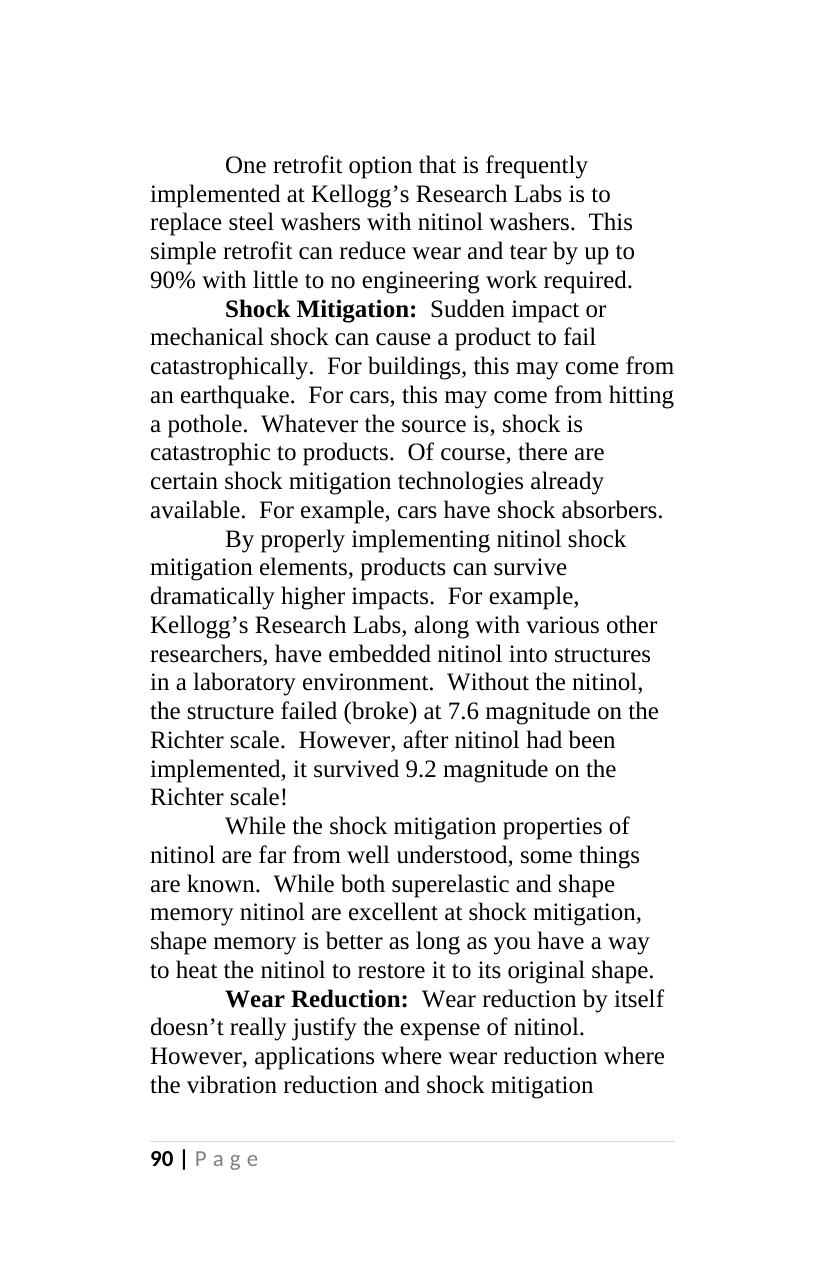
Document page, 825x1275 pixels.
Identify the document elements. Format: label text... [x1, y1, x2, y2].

text Shock Mitigation: Sudden impact or mechanical shock can cause a product to fail catastrophically. For buildings, this may come from an earthquake. For cars, this may come from hitting a pothole. Whatever the source is, shock is catastrophic to products. Of course, there are certain shock mitigation technologies already available. For example, cars have shock absorbers. [150, 294, 675, 524]
text While the shock mitigation properties of nitinol are far from well understood, some things are known. While both superelastic and shape memory nitinol are excellent at shock mitigation, shape memory is better as long as you have a way to heat the nitinol to restore it to its original shape. [150, 811, 675, 984]
text By properly implementing nitinol shock mitigation elements, products can survive dramatically higher impacts. For example, Kellogg’s Research Labs, along with various other researchers, have embedded nitinol into structures in a laboratory environment. Without the nitinol, the structure failed (broke) at 7.6 magnitude on the Richter scale. However, after nitinol had been implemented, it survived 9.2 magnitude on the Richter scale! [150, 524, 675, 811]
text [150, 984, 675, 1099]
text One retrofit option that is frequently implemented at Kellogg’s Research Labs is to replace steel washers with nitinol washers. This simple retrofit can reduce wear and tear by up to 90% with little to no engineering work required. [150, 150, 675, 294]
